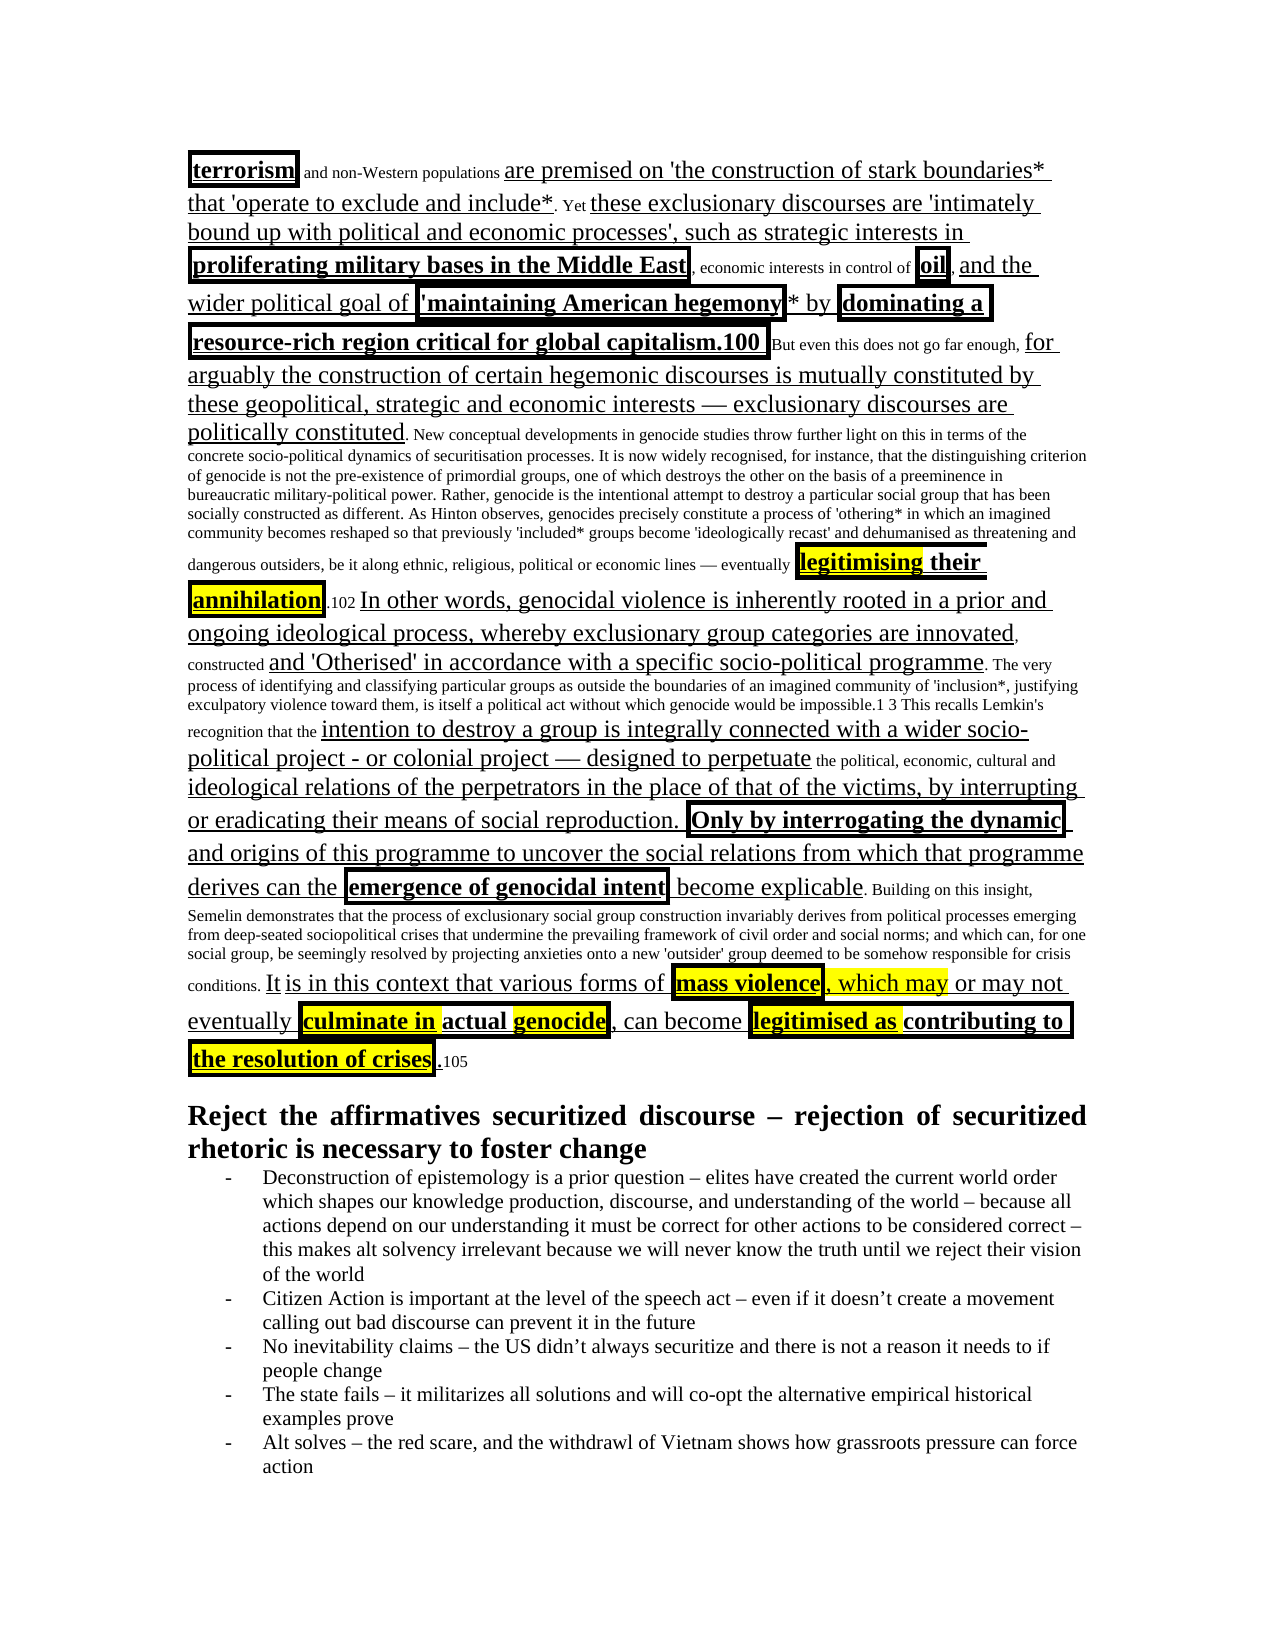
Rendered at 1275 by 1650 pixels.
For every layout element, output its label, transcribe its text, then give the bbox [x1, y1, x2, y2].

list The state fails – it militarizes all solutions and will co-opt the alternative empirical historical examples prove [225, 1382, 1087, 1430]
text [187, 150, 1087, 1077]
list No inevitability claims – the US didn’t always securitize and there is not a reason it needs to if people change [225, 1334, 1087, 1382]
list Citizen Action is important at the level of the speech act – even if it doesn’t create a movement calling out bad discourse can prevent it in the future [225, 1286, 1087, 1334]
text Reject the affirmatives securitized discourse – rejection of securitized rhetoric is necessary to foster change [187, 1098, 1087, 1165]
list Deconstruction of epistemology is a prior question – elites have created the current world order which shapes our knowledge production, discourse, and understanding of the world – because all actions depend on our understanding it must be correct for other actions to be considered correct – this makes alt solvency irrelevant because we will never know the truth until we reject their vision of the world [225, 1165, 1087, 1286]
list Alt solves – the red scare, and the withdrawl of Vietnam shows how grassroots pressure can force action [225, 1430, 1087, 1478]
